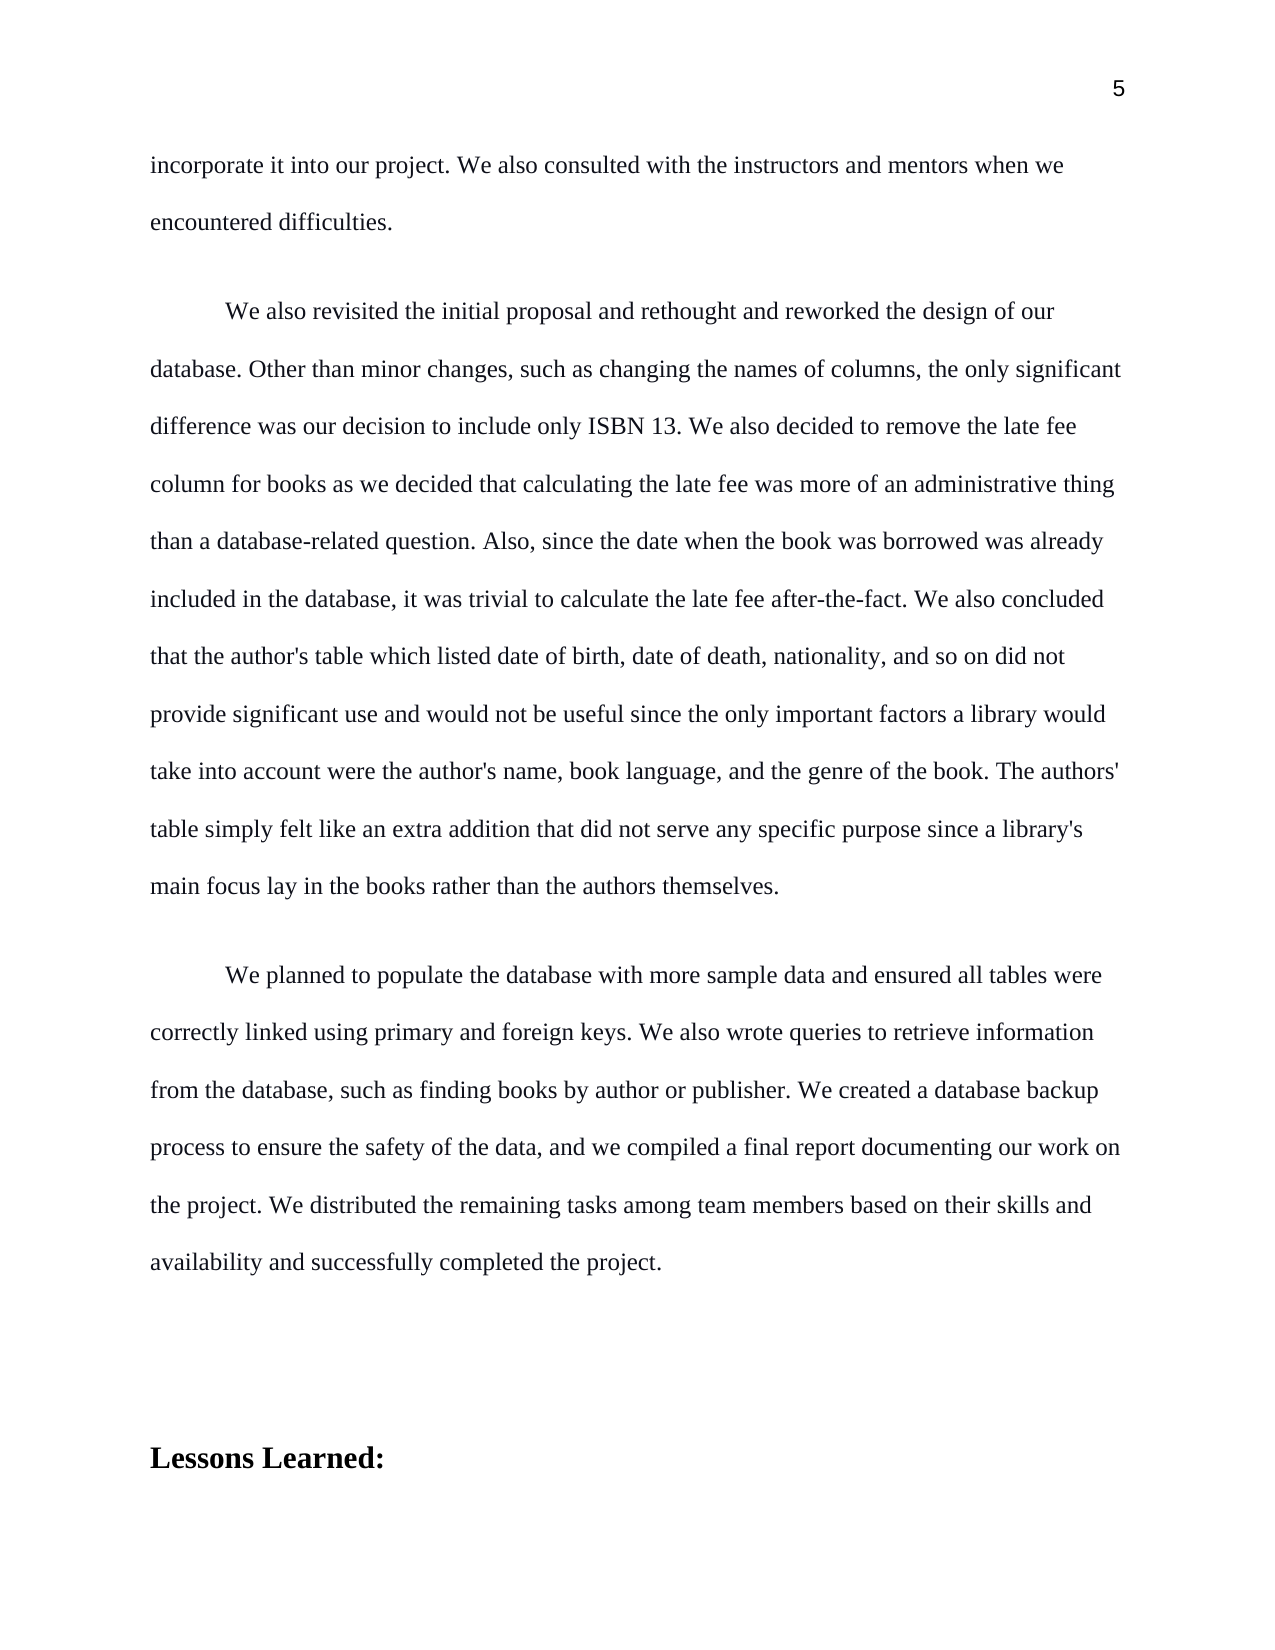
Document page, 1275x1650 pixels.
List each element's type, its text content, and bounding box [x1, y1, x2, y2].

text Lessons Learned: [150, 1439, 1125, 1475]
text We also revisited the initial proposal and rethought and reworked the design of our database. Other than minor changes, such as changing the names of columns, the only significant difference was our decision to include only ISBN 13. We also decided to remove the late fee column for books as we decided that calculating the late fee was more of an administrative thing than a database-related question. Also, since the date when the book was borrowed was already included in the database, it was trivial to calculate the late fee after-the-fact. We also concluded that the author's table which listed date of birth, date of death, nationality, and so on did not provide significant use and would not be useful since the only important factors a library would take into account were the author's name, book language, and the genre of the book. The authors' table simply felt like an extra addition that did not serve any specific purpose since a library's main focus lay in the books rather than the authors themselves. [150, 296, 1125, 900]
text We planned to populate the database with more sample data and ensured all tables were correctly linked using primary and foreign keys. We also wrote queries to retrieve information from the database, such as finding books by author or publisher. We created a database backup process to ensure the safety of the data, and we compiled a final report documenting our work on the project. We distributed the remaining tasks among team members based on their skills and availability and successfully completed the project. [150, 960, 1125, 1276]
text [150, 150, 1125, 236]
